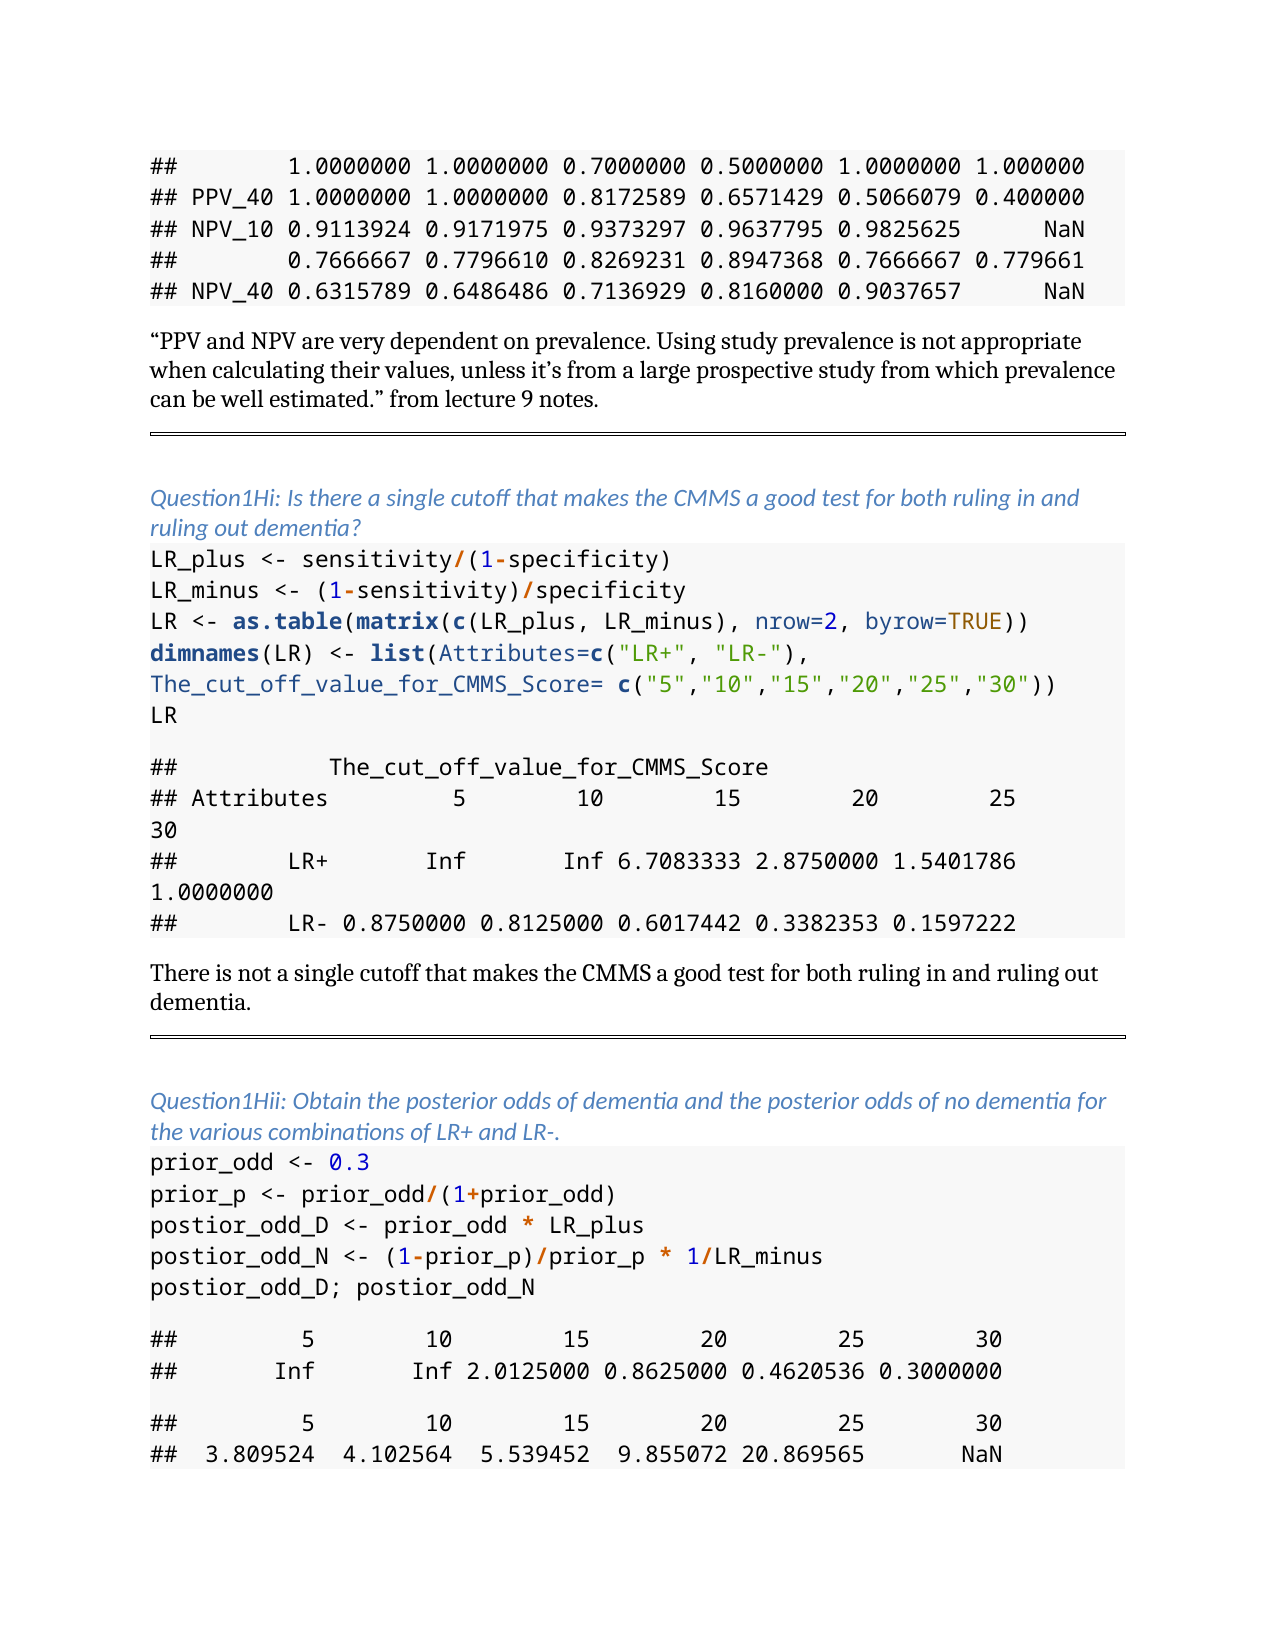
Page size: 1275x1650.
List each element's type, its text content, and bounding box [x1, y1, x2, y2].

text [150, 150, 1125, 306]
text prior_odd <- 0.3 prior_p <- prior_odd/(1+prior_odd) postior_odd_D <- prior_odd * LR_plus postior_odd_N <- (1-prior_p)/prior_p * 1/LR_minus postior_odd_D; postior_odd_N [150, 1146, 1125, 1302]
subtitle Question1Hii: Obtain the posterior odds of dementia and the posterior odds of no dementia for the various combinations of LR+ and LR-. [150, 1085, 1125, 1146]
text There is not a single cutoff that makes the CMMS a good test for both ruling in and ruling out dementia. [150, 959, 1125, 1017]
subtitle Question1Hi: Is there a single cutoff that makes the CMMS a good test for both ruling in and ruling out dementia? [150, 482, 1125, 543]
text ## The_cut_off_value_for_CMMS_Score ## Attributes 5 10 15 20 25 30 ## LR+ Inf Inf 6.7083333 2.8750000 1.5401786 1.0000000 ## LR- 0.8750000 0.8125000 0.6017442 0.3382353 0.1597222 [150, 751, 1125, 938]
text ## 5 10 15 20 25 30 ## 3.809524 4.102564 5.539452 9.855072 20.869565 NaN [150, 1407, 1125, 1469]
text ## 5 10 15 20 25 30 ## Inf Inf 2.0125000 0.8625000 0.4620536 0.3000000 [150, 1323, 1125, 1386]
text LR_plus <- sensitivity/(1-specificity) LR_minus <- (1-sensitivity)/specificity LR <- as.table(matrix(c(LR_plus, LR_minus), nrow=2, byrow=TRUE)) dimnames(LR) <- list(Attributes=c("LR+", "LR-"), The_cut_off_value_for_CMMS_Score= c("5","10","15","20","25","30")) LR [177, 543, 1125, 730]
text “PPV and NPV are very dependent on prevalence. Using study prevalence is not appropriate when calculating their values, unless it’s from a large prospective study from which prevalence can be well estimated.” from lecture 9 notes. [150, 327, 1125, 413]
